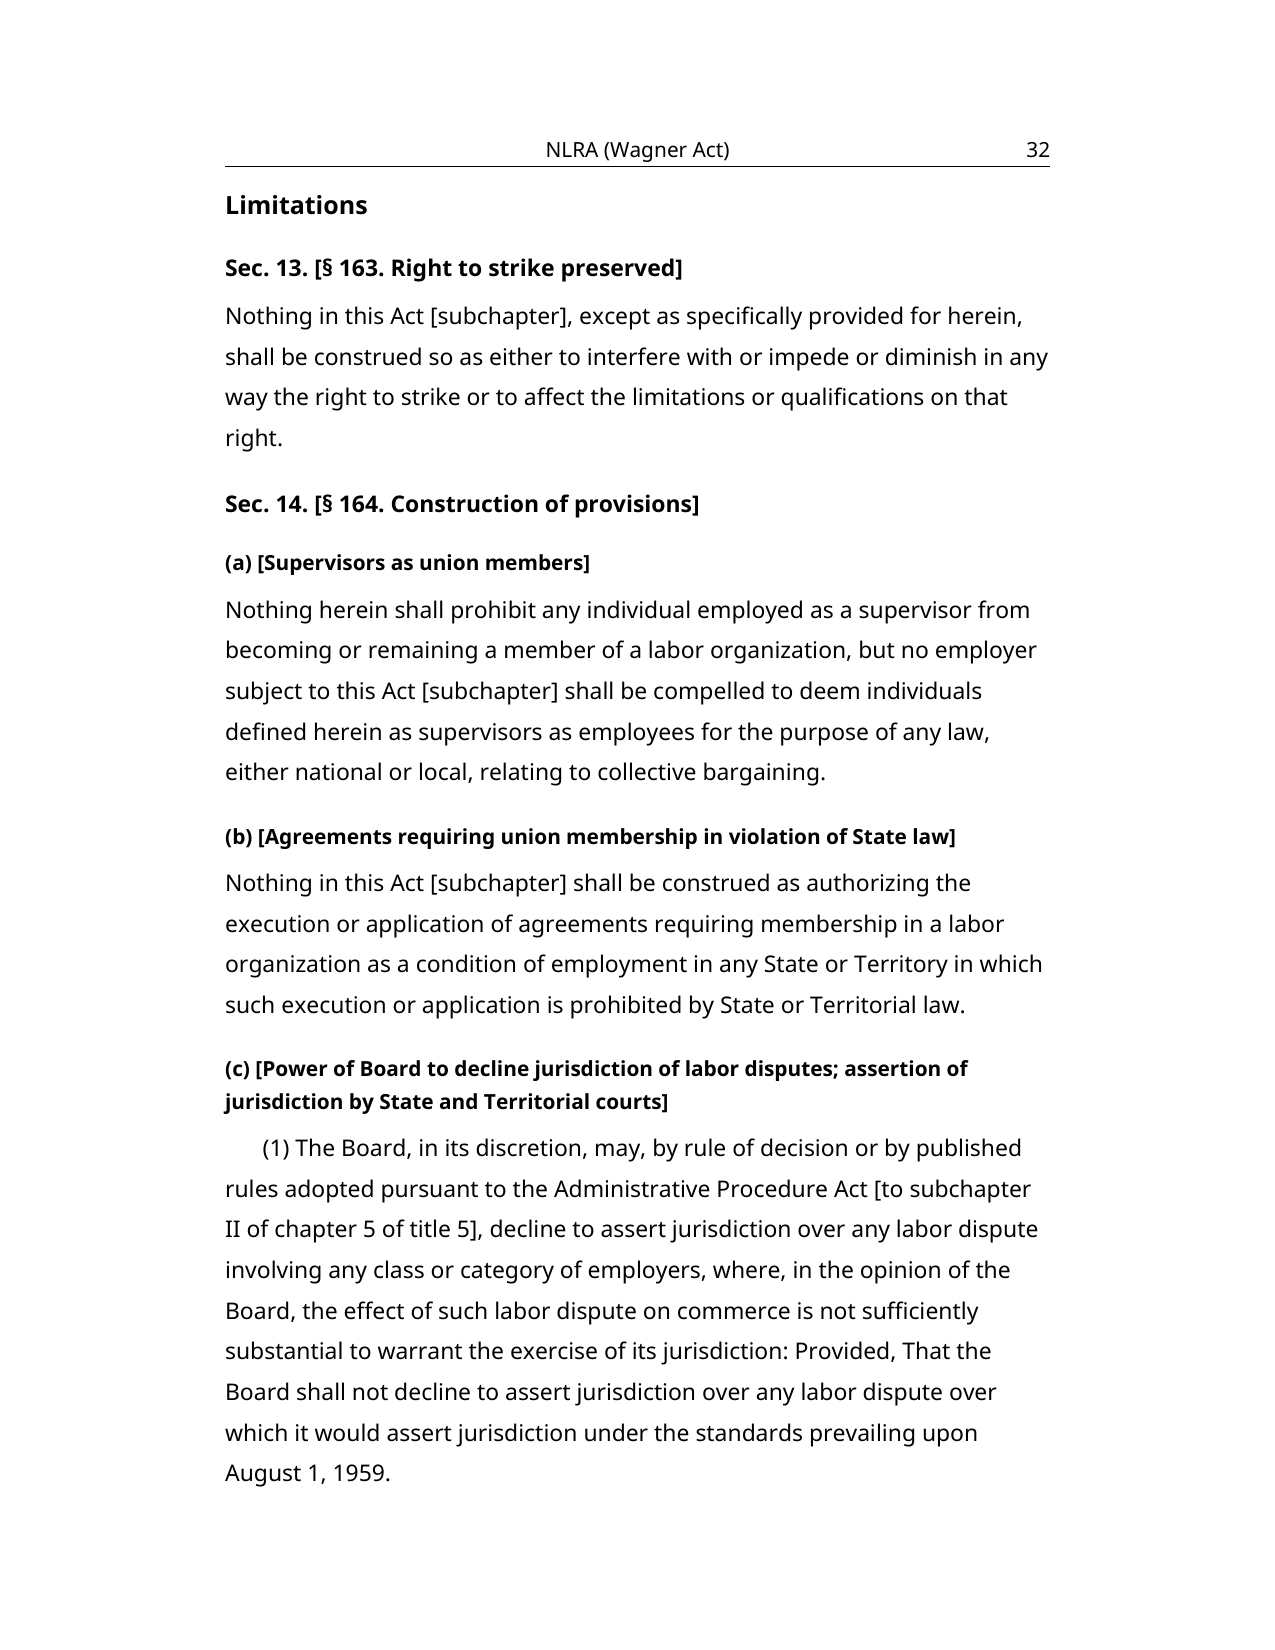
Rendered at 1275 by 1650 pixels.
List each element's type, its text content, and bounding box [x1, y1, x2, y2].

subtitle (b) [Agreements requiring union membership in violation of State law] [225, 822, 1050, 850]
subtitle (c) [Power of Board to decline jurisdiction of labor disputes; assertion of jurisdiction by State and Territorial courts] [225, 1054, 1050, 1115]
subtitle Sec. 14. [§ 164. Construction of provisions] [225, 488, 1050, 519]
text Nothing herein shall prohibit any individual employed as a supervisor from becoming or remaining a member of a labor organization, but no employer subject to this Act [subchapter] shall be compelled to deem individuals defined herein as supervisors as employees for the purpose of any law, either national or local, relating to collective bargaining. [225, 594, 1050, 787]
subtitle Limitations [225, 187, 1050, 222]
subtitle (a) [Supervisors as union members] [225, 548, 1050, 577]
subtitle Sec. 13. [§ 163. Right to strike preserved] [225, 252, 1050, 283]
text Nothing in this Act [subchapter], except as specifically provided for herein, shall be construed so as either to interfere with or impede or diminish in any way the right to strike or to affect the limitations or qualifications on that right. [225, 300, 1050, 453]
text Nothing in this Act [subchapter] shall be construed as authorizing the execution or application of agreements requiring membership in a labor organization as a condition of employment in any State or Territory in which such execution or application is prohibited by State or Territorial law. [225, 867, 1050, 1020]
text (1) The Board, in its discretion, may, by rule of decision or by published rules adopted pursuant to the Administrative Procedure Act [to subchapter II of chapter 5 of title 5], decline to assert jurisdiction over any labor dispute involving any class or category of employers, where, in the opinion of the Board, the effect of such labor dispute on commerce is not sufficiently substantial to warrant the exercise of its jurisdiction: Provided, That the Board shall not decline to assert jurisdiction over any labor dispute over which it would assert jurisdiction under the standards prevailing upon August 1, 1959. [225, 1132, 1050, 1488]
